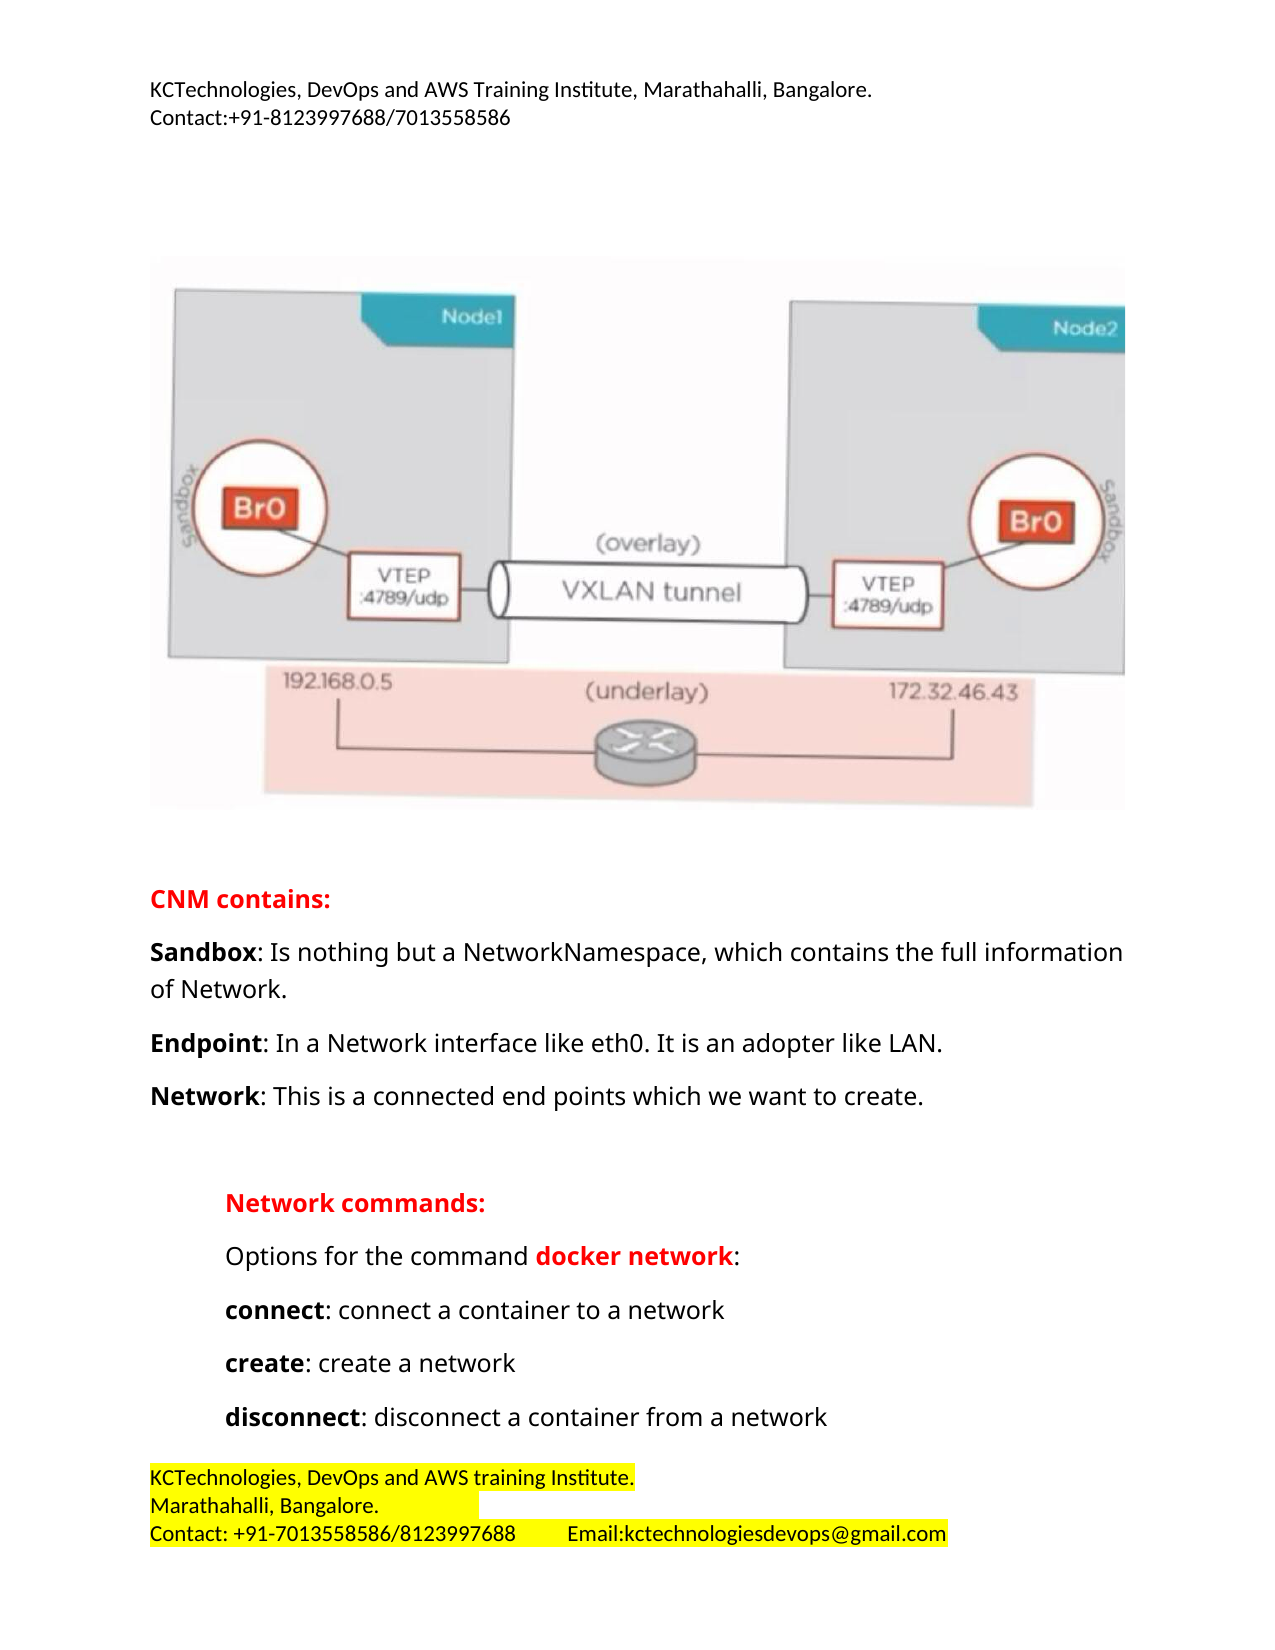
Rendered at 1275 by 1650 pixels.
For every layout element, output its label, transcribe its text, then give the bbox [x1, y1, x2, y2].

text Options for the command docker network: [150, 1239, 1125, 1273]
text Endpoint: In a Network interface like eth0. It is an adopter like LAN. [150, 1025, 1125, 1059]
text connect: connect a container to a network [150, 1292, 1125, 1327]
picture [150, 256, 1125, 810]
text Network commands: [150, 1186, 1125, 1220]
text create: create a network [150, 1346, 1125, 1380]
text Network: This is a connected end points which we want to create. [150, 1079, 1125, 1113]
text CNM contains: [150, 882, 1125, 916]
text disconnect: disconnect a container from a network [150, 1399, 1125, 1433]
text Sandbox: Is nothing but a NetworkNamespace, which contains the full information of Network. [150, 935, 1125, 1006]
